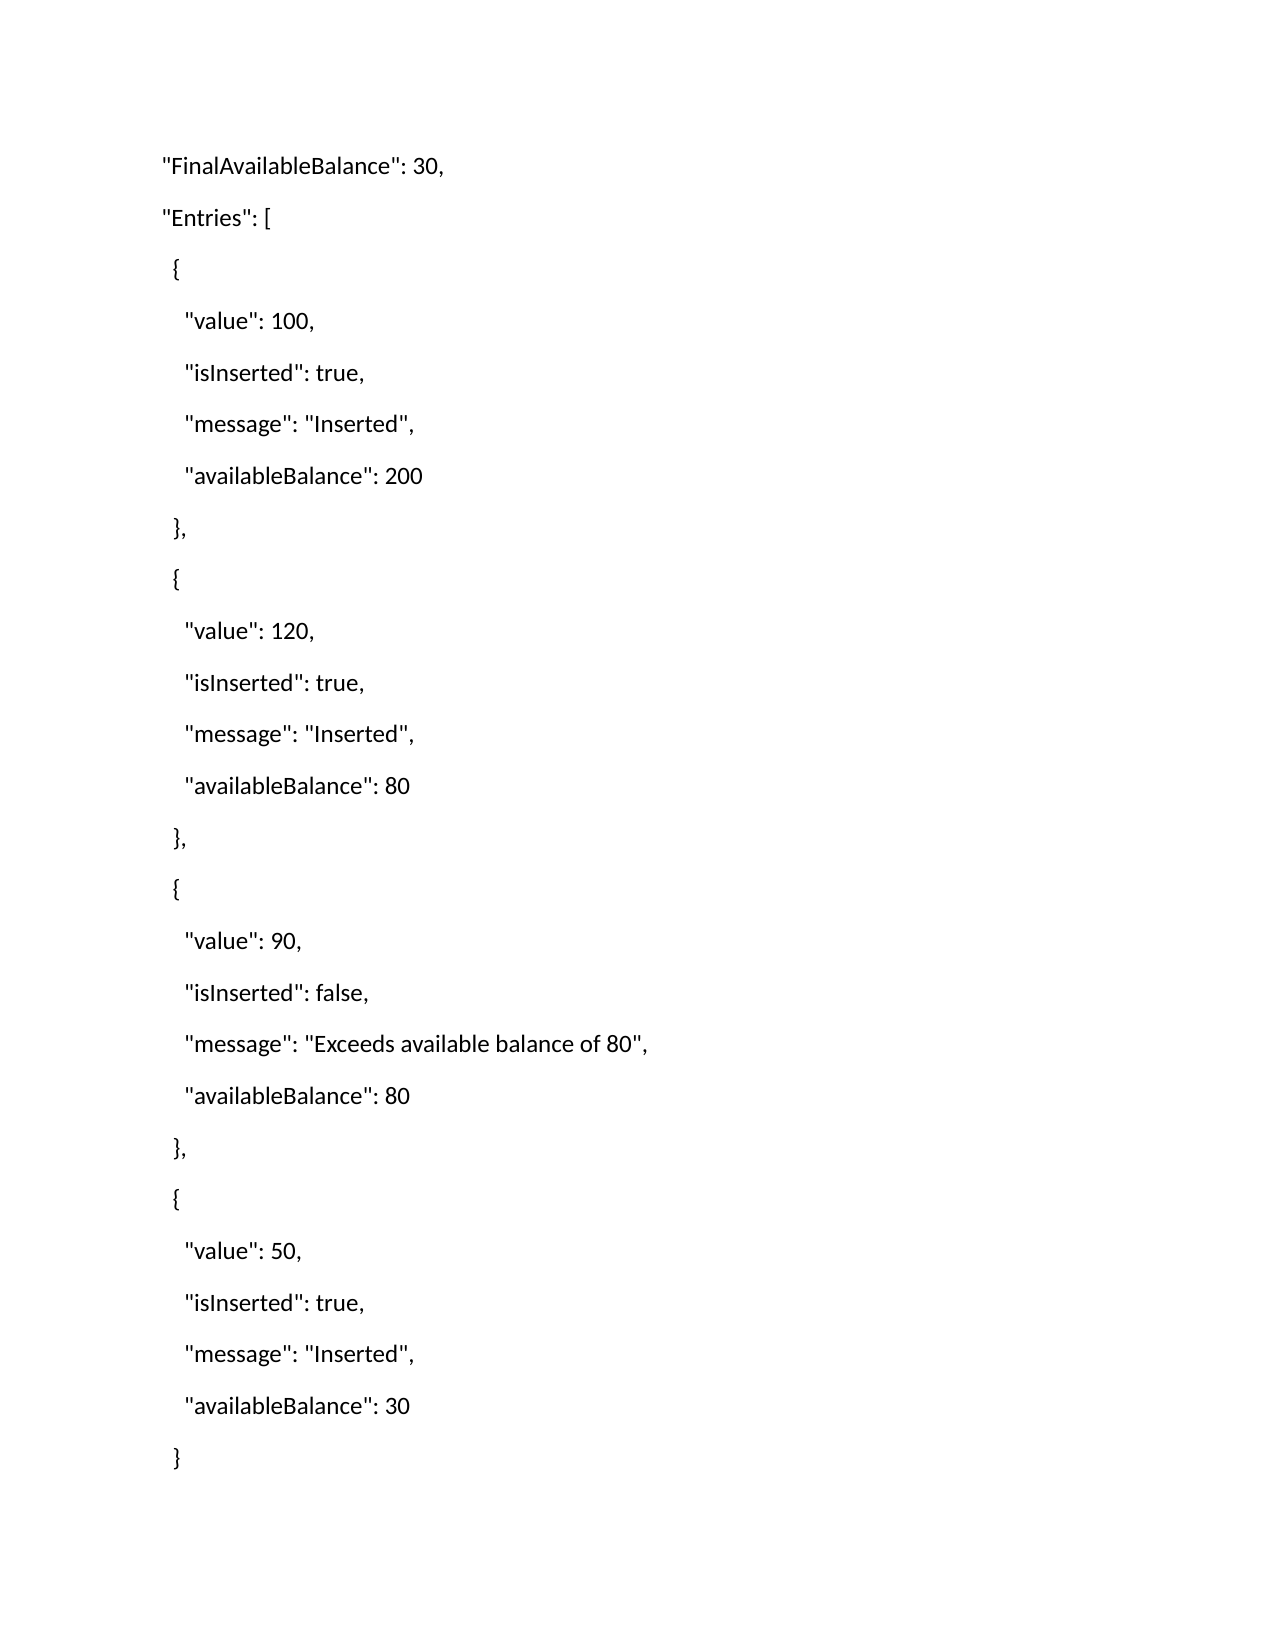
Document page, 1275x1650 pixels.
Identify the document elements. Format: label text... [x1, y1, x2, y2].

text "isInserted": true, [150, 357, 1125, 387]
text "isInserted": true, [150, 667, 1125, 697]
text "message": "Inserted", [150, 718, 1125, 749]
text "message": "Exceeds available balance of 80", [150, 1028, 1125, 1059]
text "isInserted": false, [150, 977, 1125, 1007]
text { [150, 253, 1125, 284]
text "availableBalance": 80 [150, 1080, 1125, 1111]
text "availableBalance": 30 [150, 1390, 1125, 1421]
text "isInserted": true, [150, 1287, 1125, 1317]
text }, [150, 512, 1125, 542]
text "Entries": [ [150, 202, 1125, 232]
text "FinalAvailableBalance": 30, [150, 150, 1125, 181]
text "value": 120, [150, 615, 1125, 646]
text { [150, 563, 1125, 594]
text "availableBalance": 80 [150, 770, 1125, 801]
text "value": 50, [150, 1235, 1125, 1266]
text } [150, 1442, 1125, 1472]
text "value": 100, [150, 305, 1125, 336]
text }, [150, 1132, 1125, 1162]
text }, [150, 822, 1125, 852]
text "message": "Inserted", [150, 1338, 1125, 1369]
text { [150, 1183, 1125, 1214]
text "message": "Inserted", [150, 408, 1125, 439]
text "value": 90, [150, 925, 1125, 956]
text "availableBalance": 200 [150, 460, 1125, 491]
text { [150, 873, 1125, 904]
